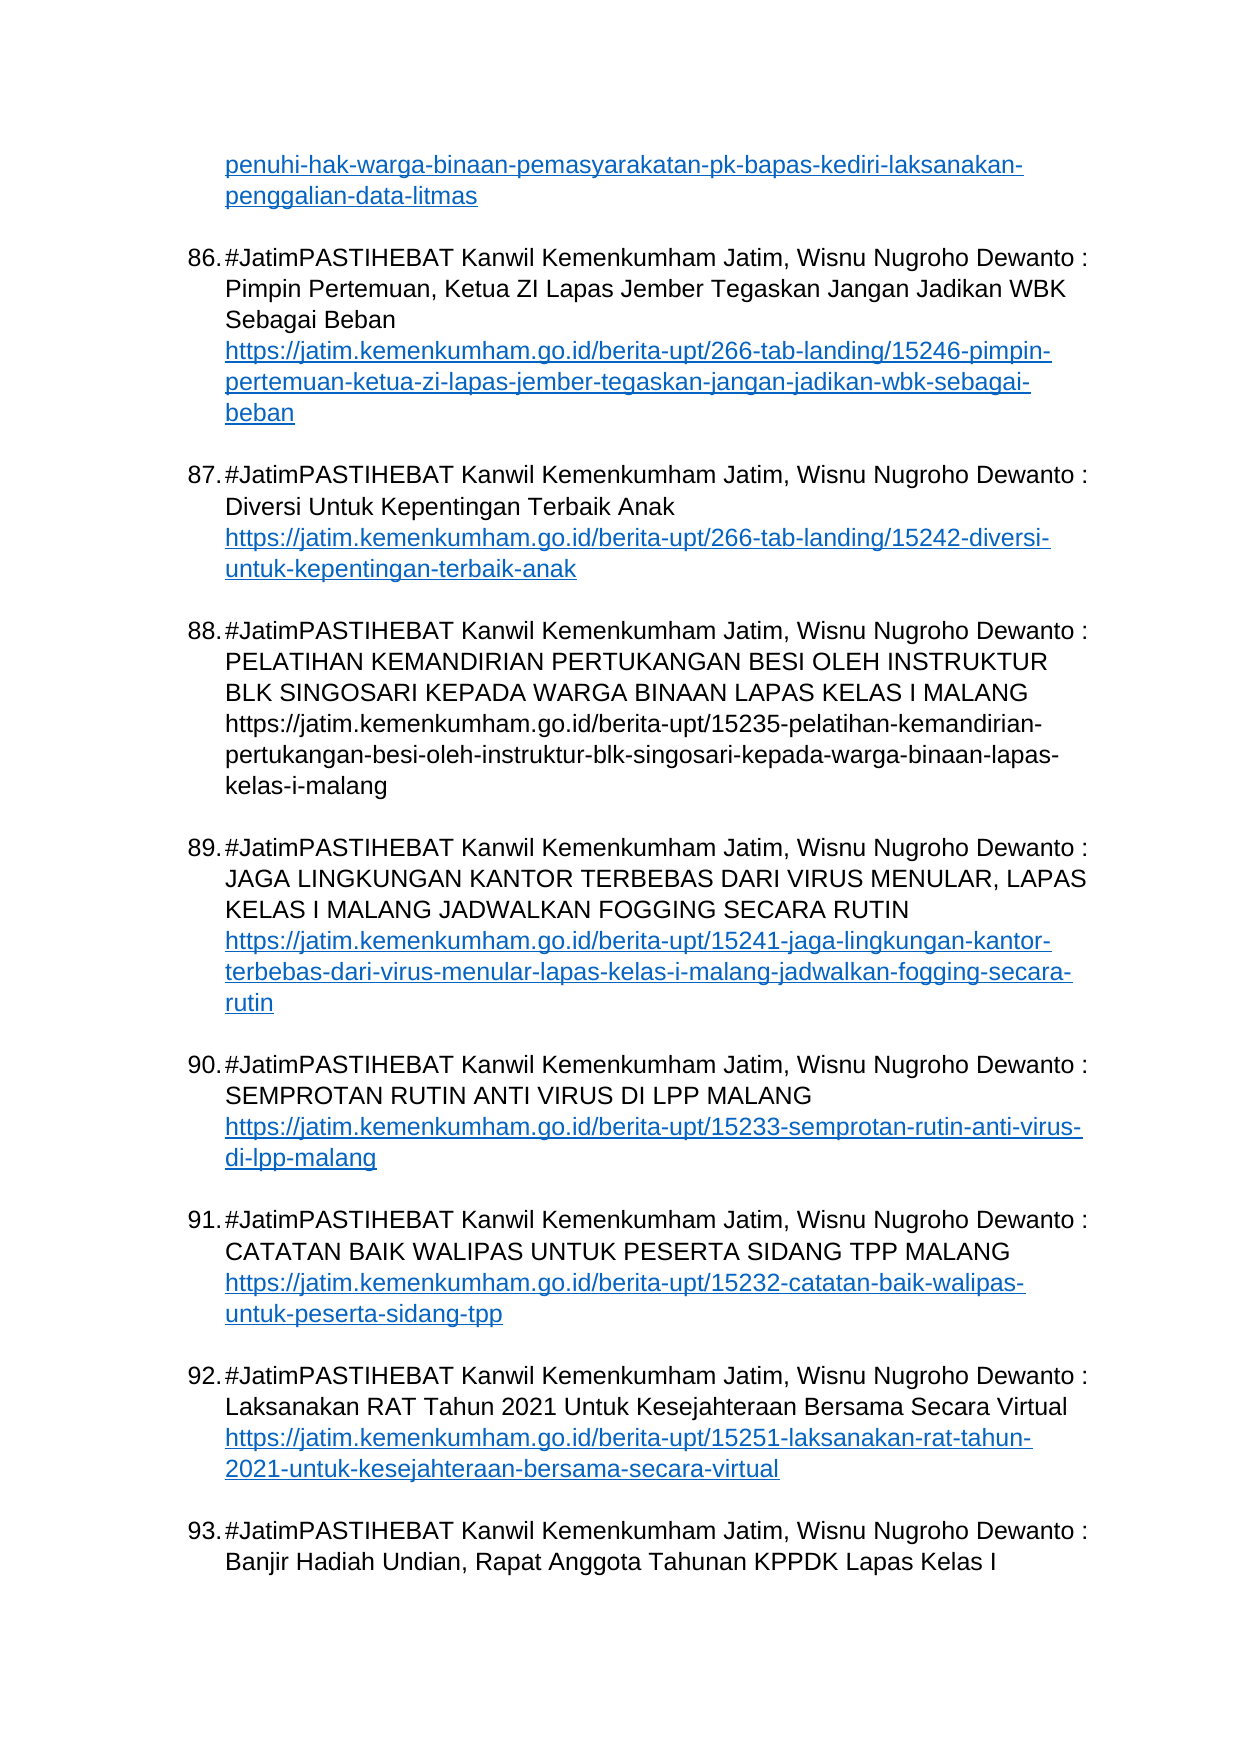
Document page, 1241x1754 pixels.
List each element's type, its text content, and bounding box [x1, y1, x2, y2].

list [187, 1516, 1090, 1576]
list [187, 150, 1090, 210]
list #JatimPASTIHEBAT Kanwil Kemenkumham Jatim, Wisnu Nugroho Dewanto : SEMPROTAN RUTIN ANTI VIRUS DI LPP MALANG https://jatim.kemenkumham.go.id/berita-upt/15233-semprotan-rutin-anti-virus-di-lpp-malang [187, 1050, 1090, 1172]
list #JatimPASTIHEBAT Kanwil Kemenkumham Jatim, Wisnu Nugroho Dewanto : CATATAN BAIK WALIPAS UNTUK PESERTA SIDANG TPP MALANG https://jatim.kemenkumham.go.id/berita-upt/15232-catatan-baik-walipas-untuk-peserta-sidang-tpp [187, 1205, 1090, 1327]
list #JatimPASTIHEBAT Kanwil Kemenkumham Jatim, Wisnu Nugroho Dewanto : Diversi Untuk Kepentingan Terbaik Anak https://jatim.kemenkumham.go.id/berita-upt/266-tab-landing/15242-diversi-untuk-kepentingan-terbaik-anak [187, 460, 1090, 582]
list #JatimPASTIHEBAT Kanwil Kemenkumham Jatim, Wisnu Nugroho Dewanto : Pimpin Pertemuan, Ketua ZI Lapas Jember Tegaskan Jangan Jadikan WBK Sebagai Beban https://jatim.kemenkumham.go.id/berita-upt/266-tab-landing/15246-pimpin-pertemuan-ketua-zi-lapas-jember-tegaskan-jangan-jadikan-wbk-sebagai-beban [187, 243, 1090, 427]
list #JatimPASTIHEBAT Kanwil Kemenkumham Jatim, Wisnu Nugroho Dewanto : PELATIHAN KEMANDIRIAN PERTUKANGAN BESI OLEH INSTRUKTUR BLK SINGOSARI KEPADA WARGA BINAAN LAPAS KELAS I MALANG https://jatim.kemenkumham.go.id/berita-upt/15235-pelatihan-kemandirian-pertukangan-besi-oleh-instruktur-blk-singosari-kepada-warga-binaan-lapas-kelas-i-malang [187, 616, 1090, 799]
list #JatimPASTIHEBAT Kanwil Kemenkumham Jatim, Wisnu Nugroho Dewanto : Laksanakan RAT Tahun 2021 Untuk Kesejahteraan Bersama Secara Virtual https://jatim.kemenkumham.go.id/berita-upt/15251-laksanakan-rat-tahun-2021-untuk-kesejahteraan-bersama-secara-virtual [187, 1361, 1090, 1482]
list #JatimPASTIHEBAT Kanwil Kemenkumham Jatim, Wisnu Nugroho Dewanto : JAGA LINGKUNGAN KANTOR TERBEBAS DARI VIRUS MENULAR, LAPAS KELAS I MALANG JADWALKAN FOGGING SECARA RUTIN https://jatim.kemenkumham.go.id/berita-upt/15241-jaga-lingkungan-kantor-terbebas-dari-virus-menular-lapas-kelas-i-malang-jadwalkan-fogging-secara-rutin [187, 833, 1090, 1017]
